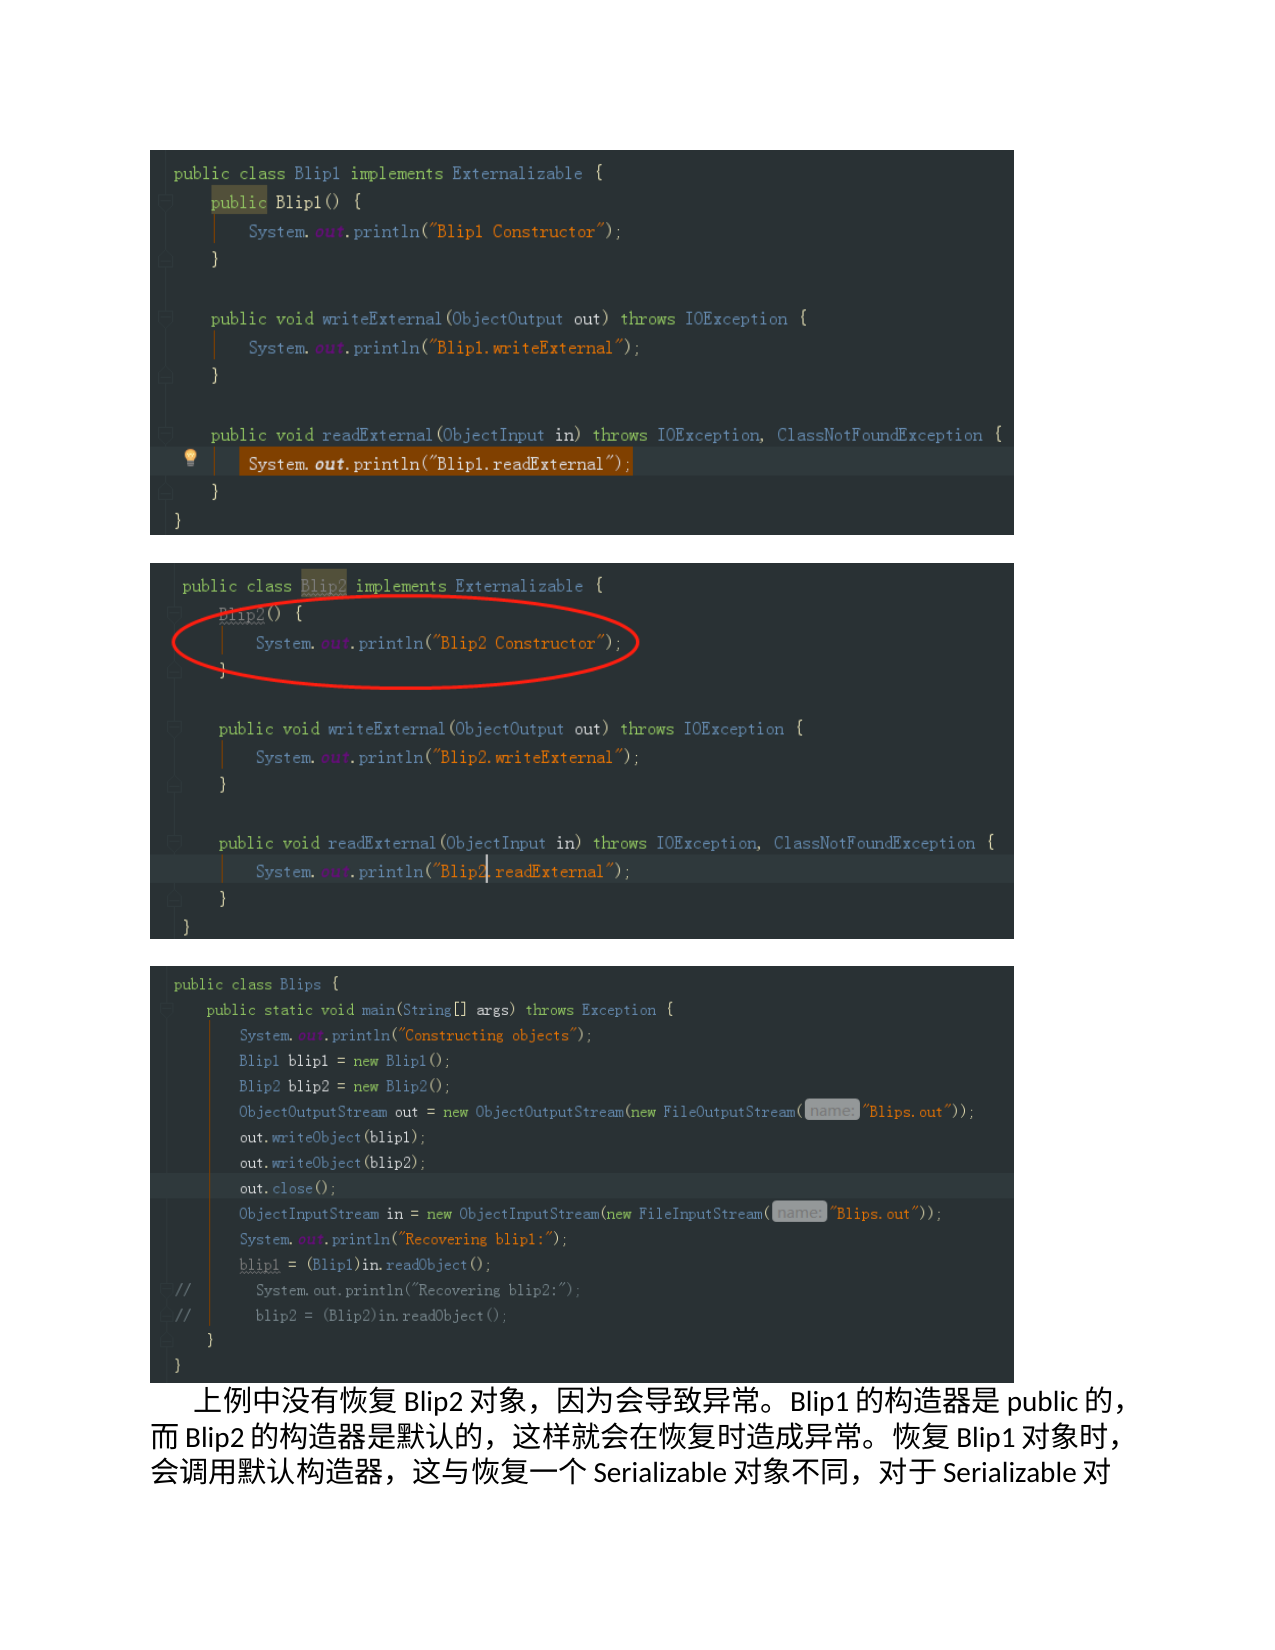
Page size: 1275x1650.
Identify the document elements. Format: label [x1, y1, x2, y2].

picture [150, 150, 1014, 535]
picture [150, 966, 1014, 1383]
text [150, 1383, 1125, 1490]
picture [150, 563, 1014, 939]
